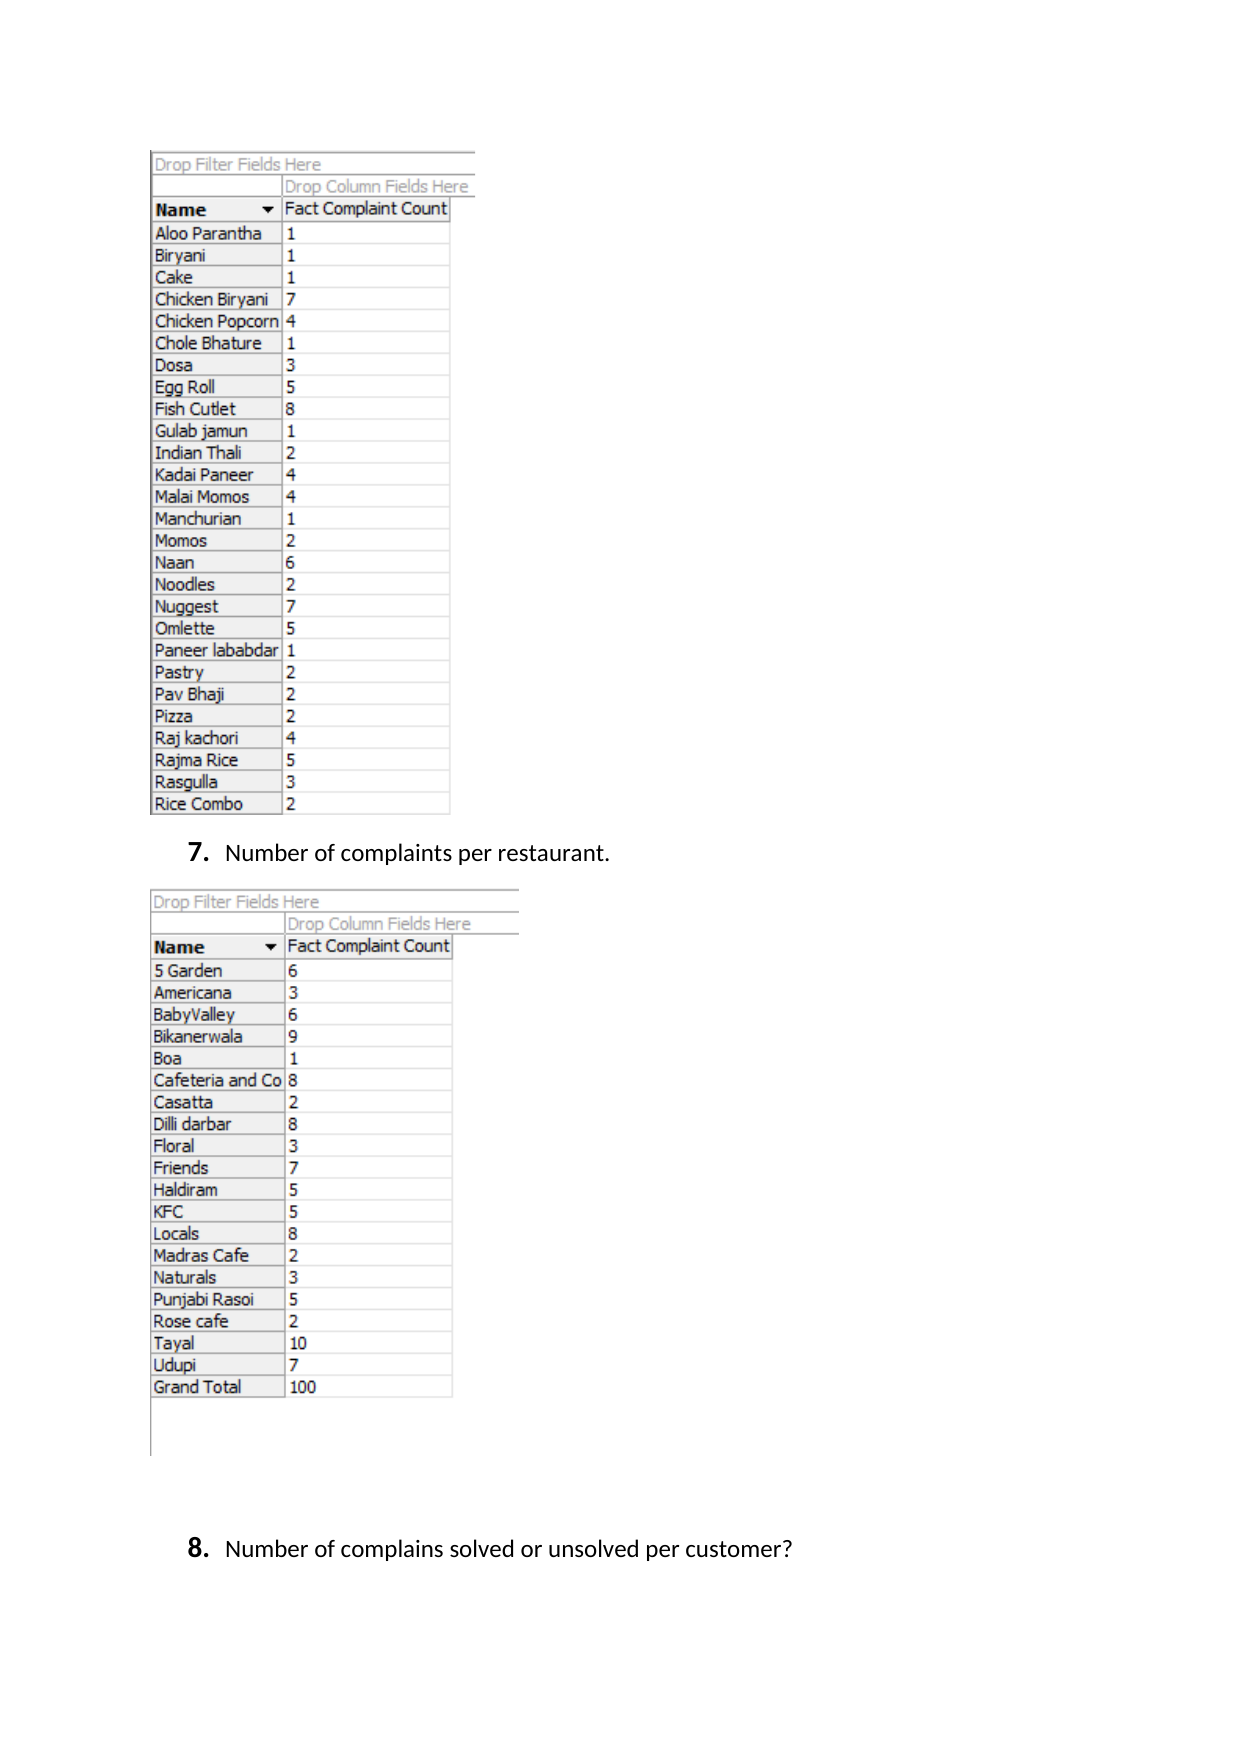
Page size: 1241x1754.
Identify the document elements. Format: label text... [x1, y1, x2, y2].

list Number of complains solved or unsolved per customer? [187, 1529, 1090, 1565]
picture [150, 150, 476, 815]
list Number of complaints per restaurant. [187, 833, 1090, 869]
picture [150, 888, 519, 1456]
